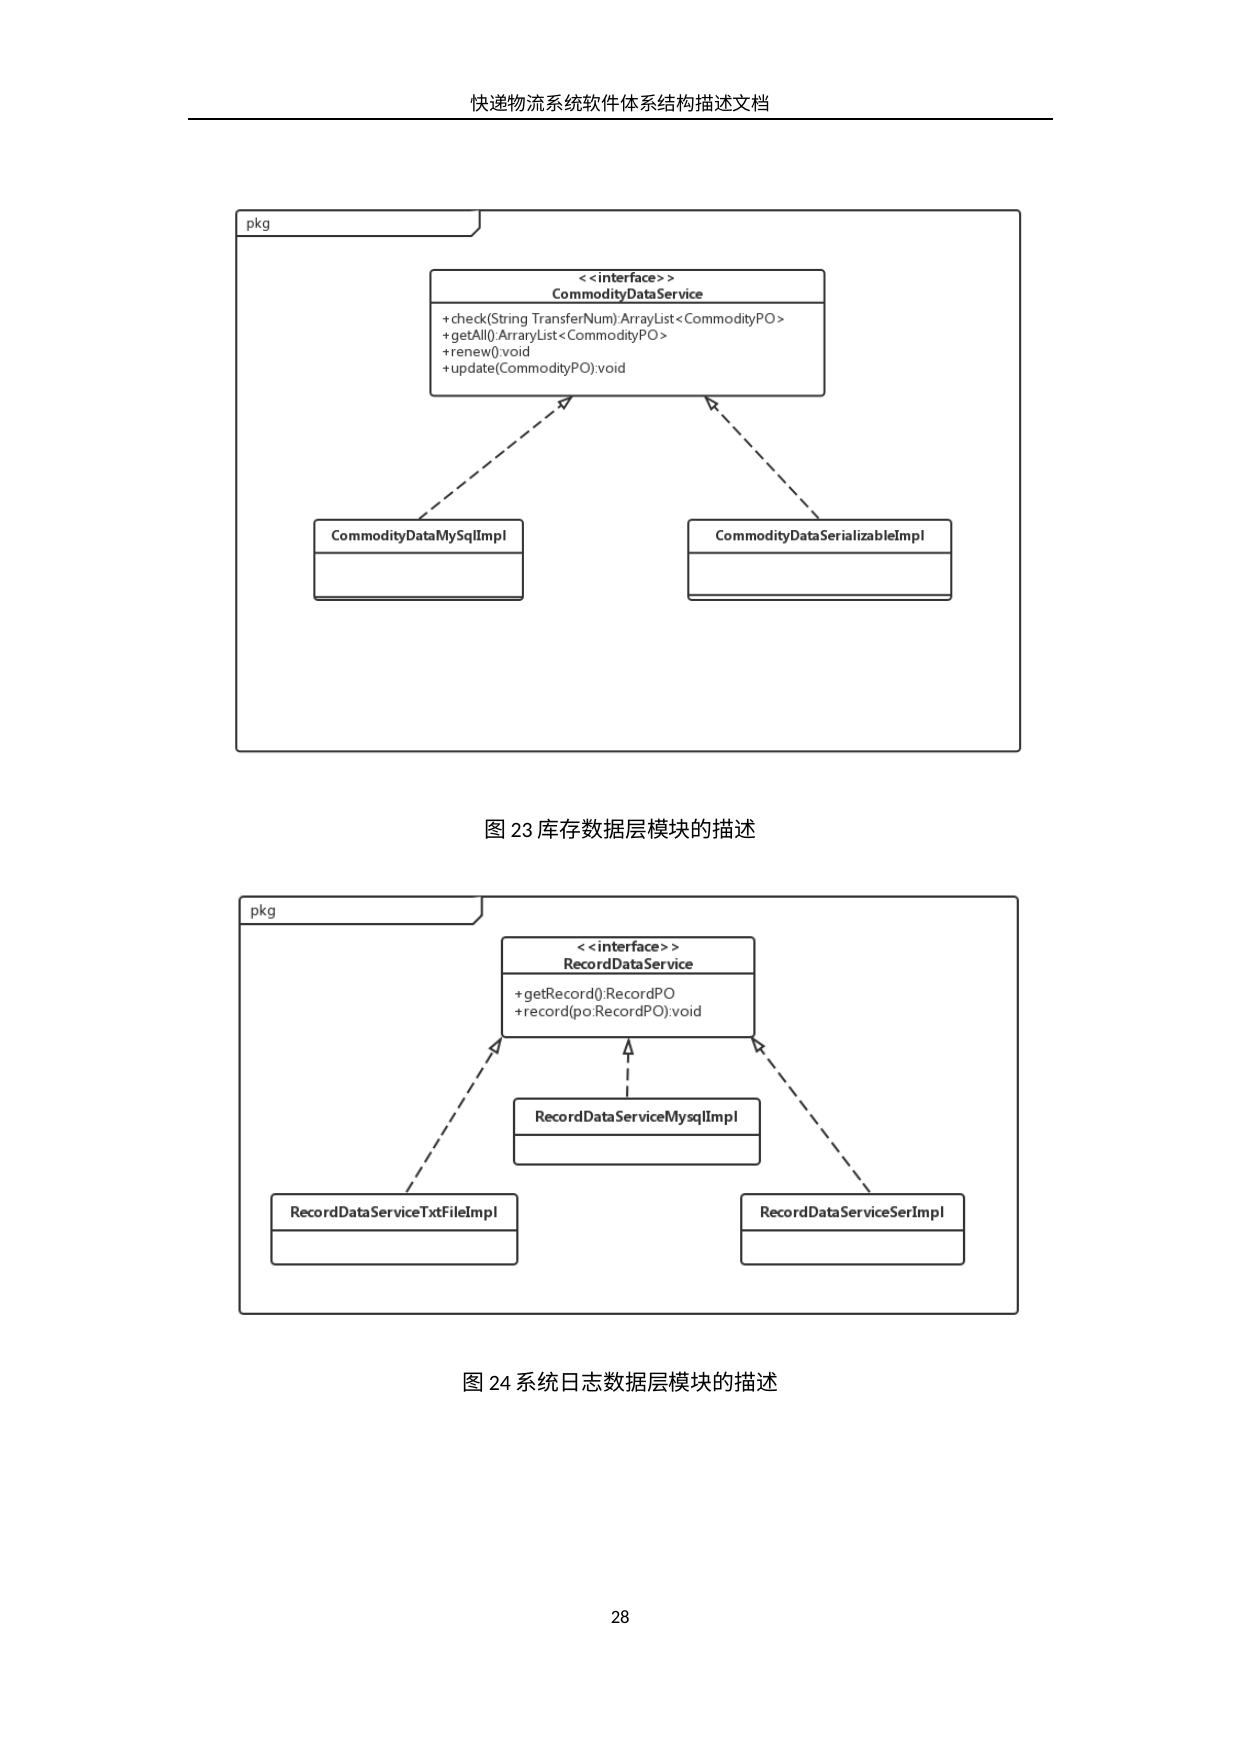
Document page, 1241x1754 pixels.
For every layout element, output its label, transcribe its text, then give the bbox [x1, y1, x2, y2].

text 图24 系统日志数据层模块的描述 [187, 1364, 1053, 1397]
text 图23 库存数据层模块的描述 [187, 812, 1053, 844]
picture [187, 844, 1053, 1349]
picture [187, 162, 1053, 784]
